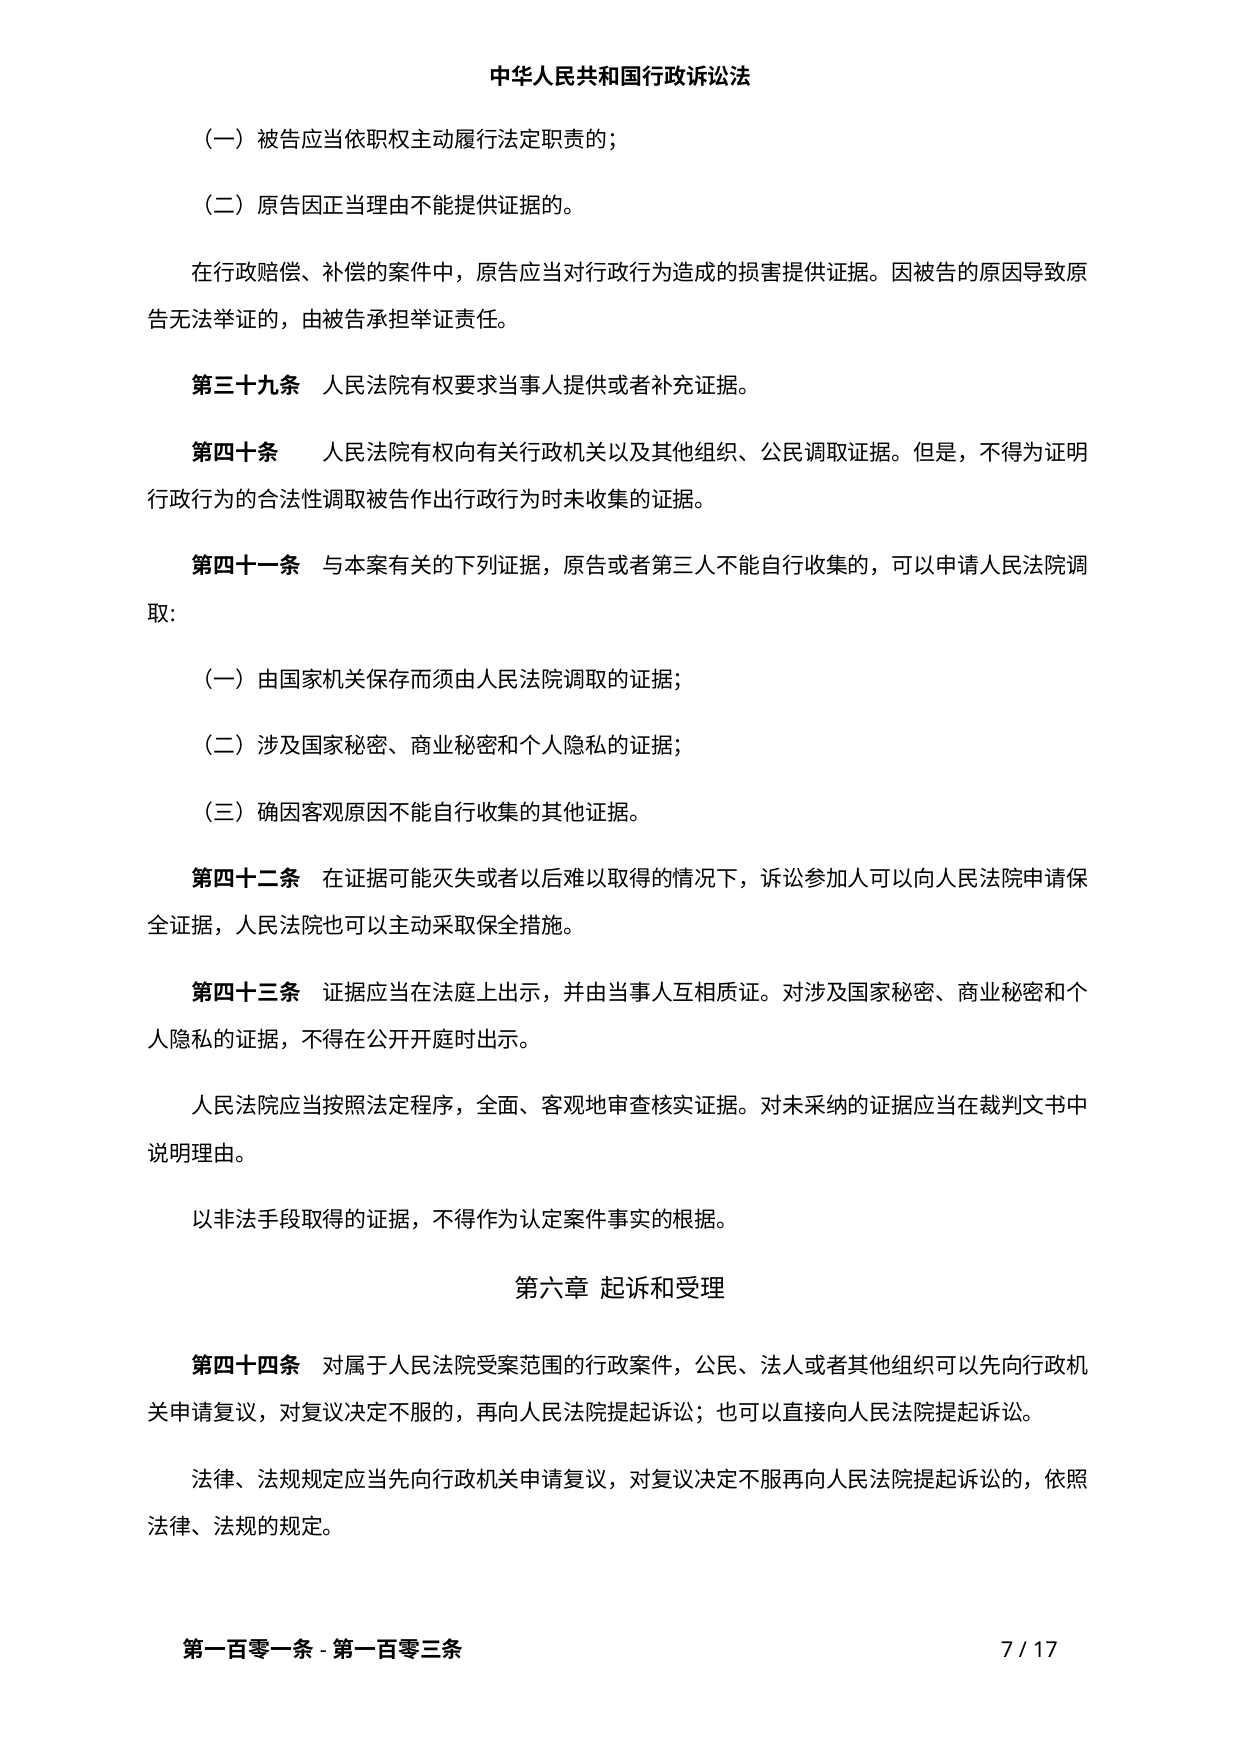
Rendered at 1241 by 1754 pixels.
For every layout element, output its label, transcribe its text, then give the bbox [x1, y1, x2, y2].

text 第四十一条 与本案有关的下列证据，原告或者第三人不能自行收集的，可以申请人民法院调取: [148, 548, 1092, 628]
text 第四十条 人民法院有权向有关行政机关以及其他组织、公民调取证据。但是，不得为证明行政行为的合法性调取被告作出行政行为时未收集的证据。 [148, 434, 1092, 514]
text 法律、法规规定应当先向行政机关申请复议，对复议决定不服再向人民法院提起诉讼的，依照法律、法规的规定。 [148, 1462, 1092, 1541]
text 在行政赔偿、补偿的案件中，原告应当对行政行为造成的损害提供证据。因被告的原因导致原告无法举证的，由被告承担举证责任。 [148, 254, 1092, 334]
text 以非法手段取得的证据，不得作为认定案件事实的根据。 [148, 1202, 1092, 1234]
text （三）确因客观原因不能自行收集的其他证据。 [148, 795, 1092, 826]
text （一）被告应当依职权主动履行法定职责的； [148, 122, 1092, 154]
text 第三十九条 人民法院有权要求当事人提供或者补充证据。 [148, 368, 1092, 400]
subtitle 第六章 起诉和受理 [148, 1268, 1092, 1305]
text 人民法院应当按照法定程序，全面、客观地审查核实证据。对未采纳的证据应当在裁判文书中说明理由。 [148, 1088, 1092, 1168]
text （一）由国家机关保存而须由人民法院调取的证据； [148, 662, 1092, 694]
text 第四十四条 对属于人民法院受案范围的行政案件，公民、法人或者其他组织可以先向行政机关申请复议，对复议决定不服的，再向人民法院提起诉讼；也可以直接向人民法院提起诉讼。 [148, 1348, 1092, 1427]
text （二）涉及国家秘密、商业秘密和个人隐私的证据； [148, 728, 1092, 760]
text （二）原告因正当理由不能提供证据的。 [148, 188, 1092, 220]
text 第四十三条 证据应当在法庭上出示，并由当事人互相质证。对涉及国家秘密、商业秘密和个人隐私的证据，不得在公开开庭时出示。 [148, 975, 1092, 1054]
text 第四十二条 在证据可能灭失或者以后难以取得的情况下，诉讼参加人可以向人民法院申请保全证据，人民法院也可以主动采取保全措施。 [148, 861, 1092, 940]
